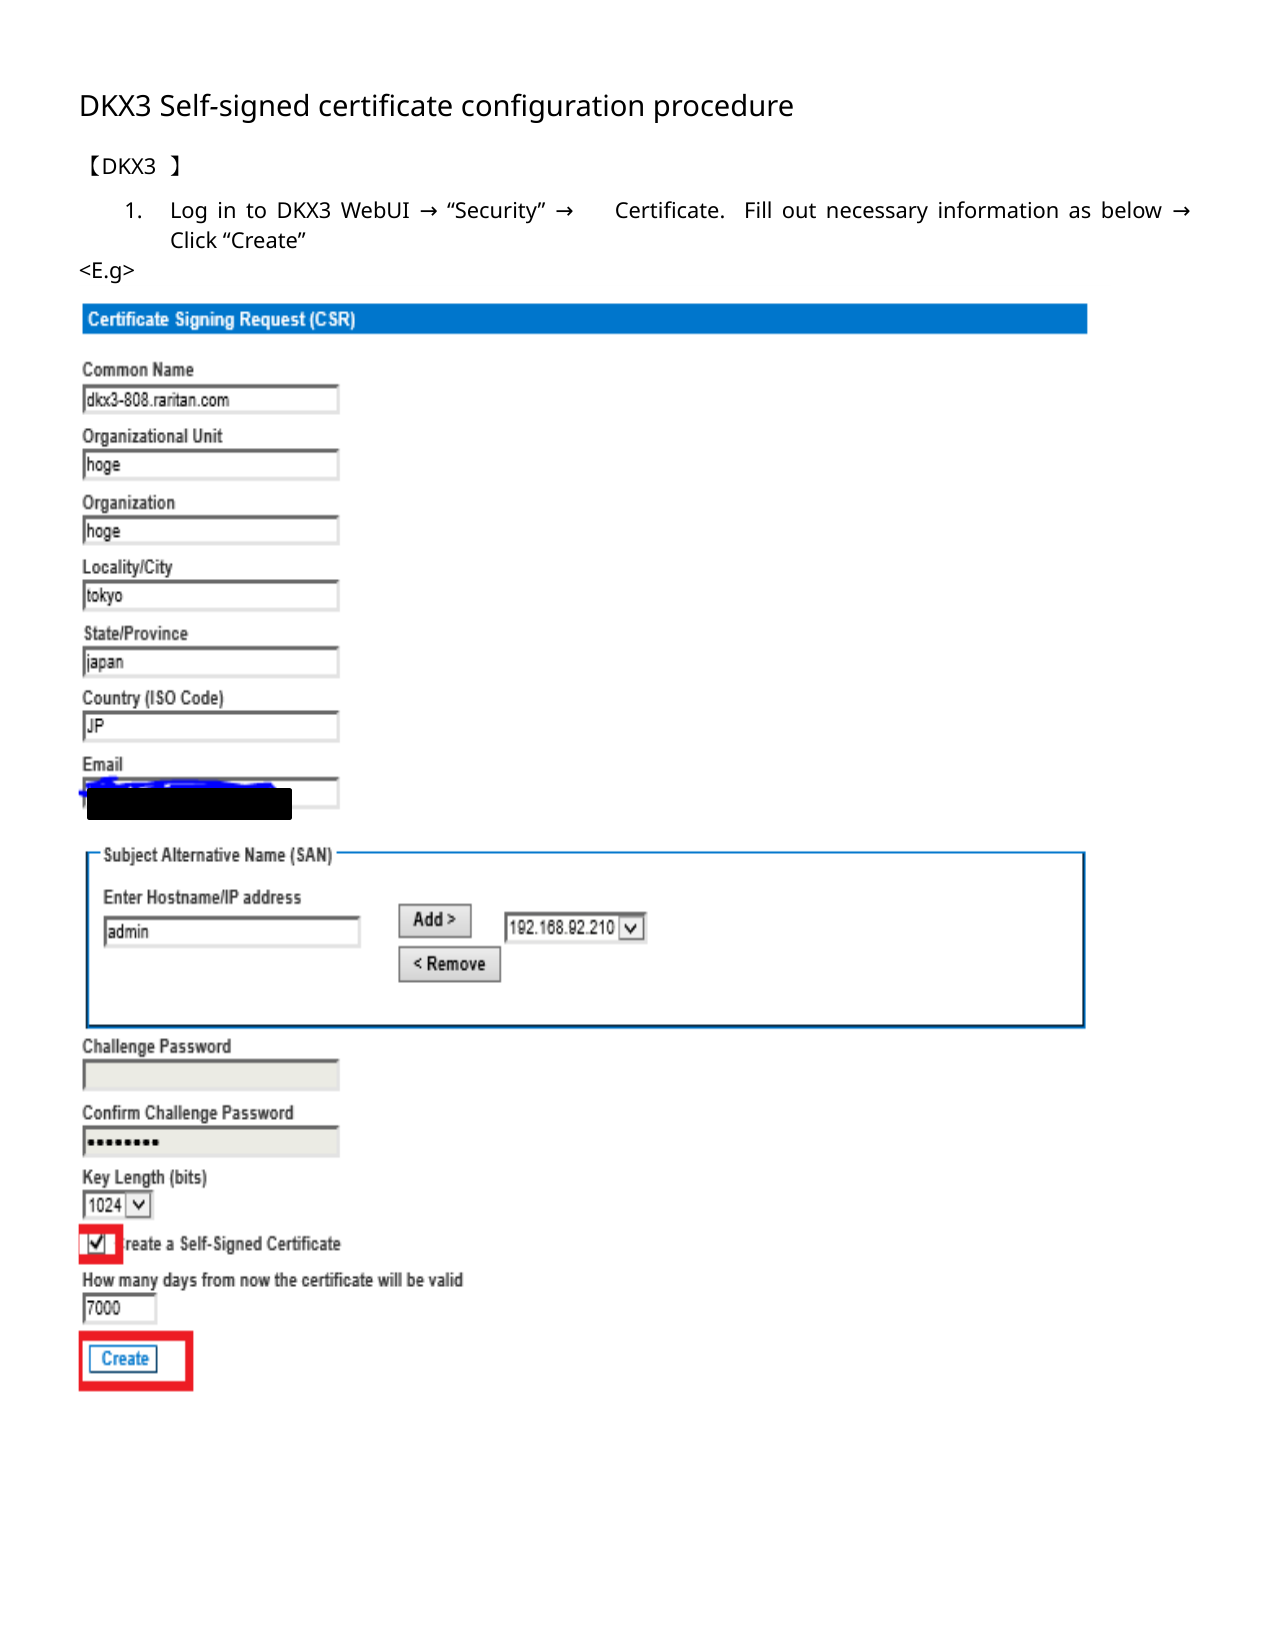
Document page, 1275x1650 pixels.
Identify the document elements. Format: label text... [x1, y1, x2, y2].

text <E.g> [78, 255, 1196, 285]
picture [78, 285, 1112, 1432]
text DKX3 Self-signed certificate configuration procedure [78, 75, 1196, 135]
list Log in to DKX3 WebUI → “Security” → Certificate. Fill out necessary information as below → Click “Create” [116, 195, 1196, 255]
text 【DKX3】 [78, 135, 1196, 195]
